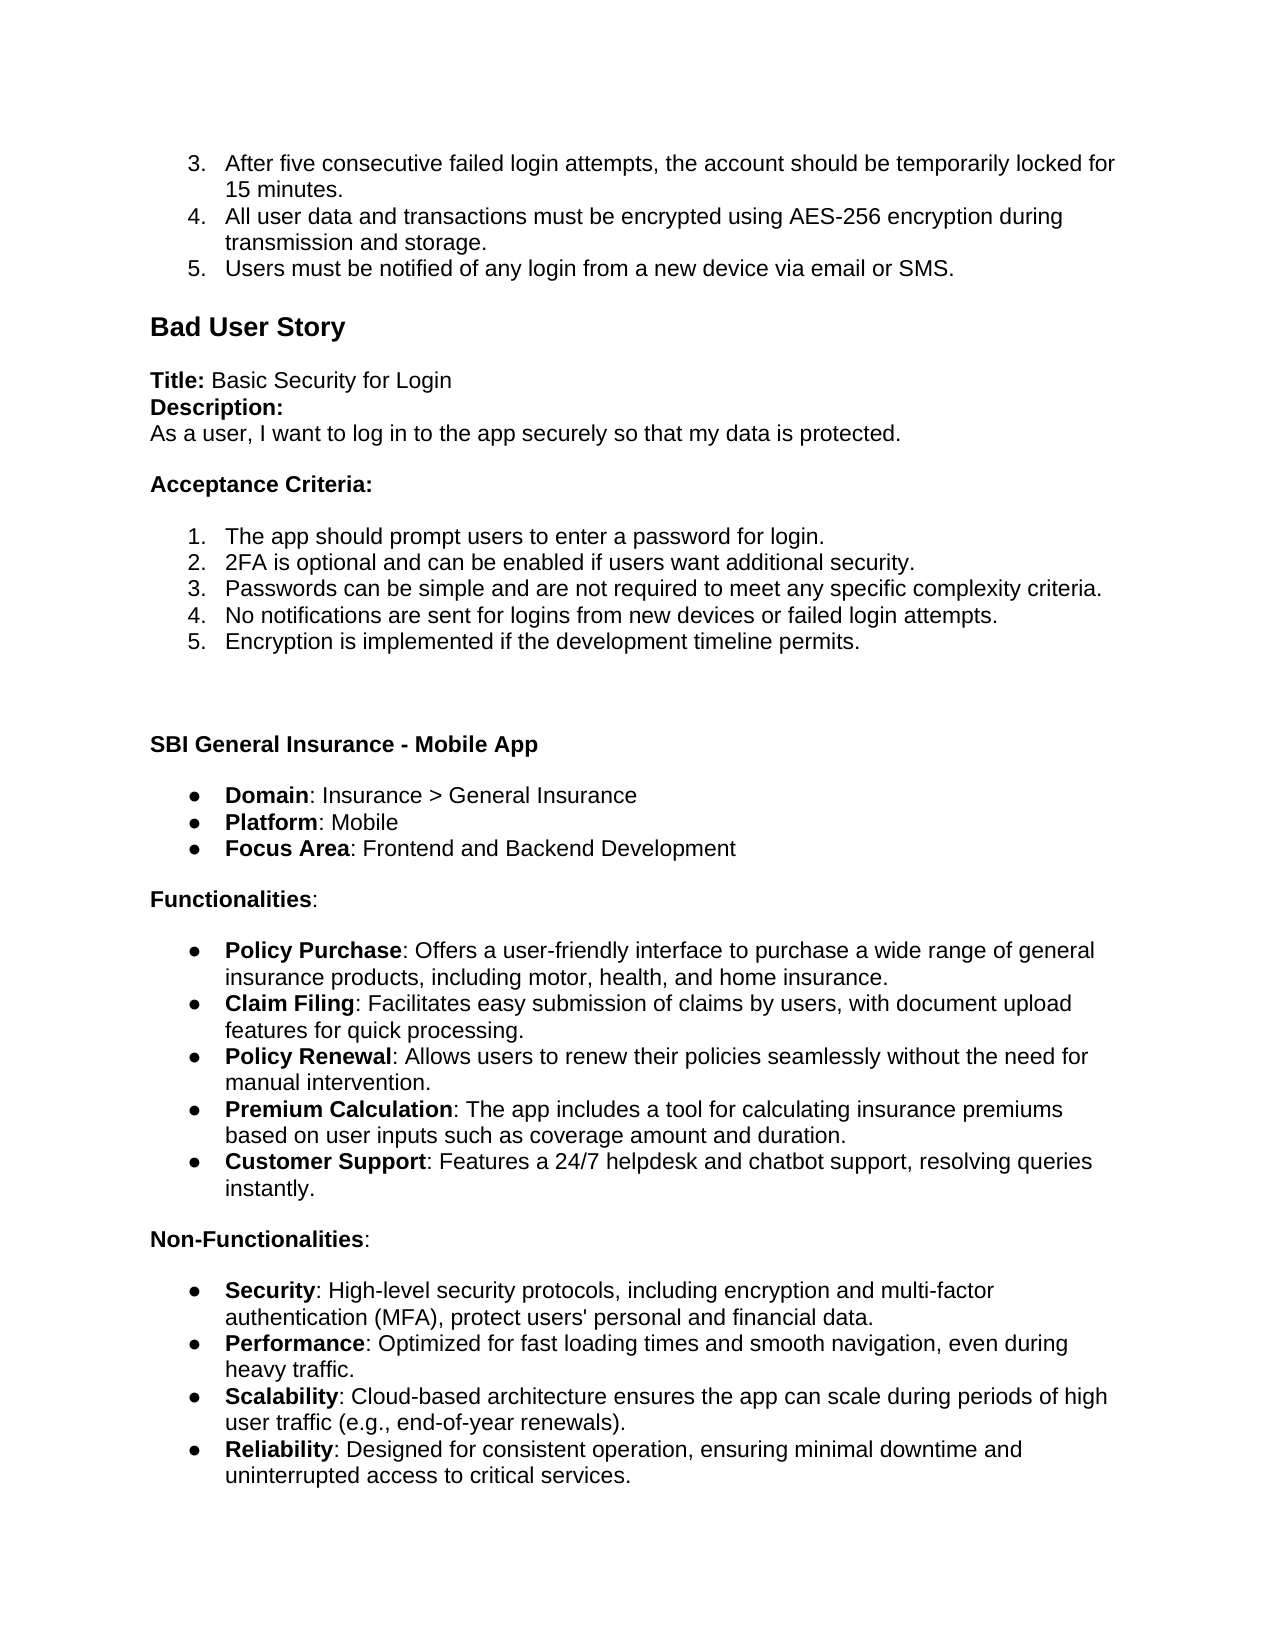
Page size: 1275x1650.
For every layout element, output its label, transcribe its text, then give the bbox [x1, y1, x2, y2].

list Customer Support: Features a 24/7 helpdesk and chatbot support, resolving queries instantly. [187, 1148, 1125, 1201]
list Encryption is implemented if the development timeline permits. [187, 628, 1125, 654]
text Title: Basic Security for Login Description: As a user, I want to log in to the app securely so that my data is protected. [150, 367, 1125, 446]
list Passwords can be simple and are not required to meet any specific complexity criteria. [187, 575, 1125, 602]
list Users must be notified of any login from a new device via email or SMS. [187, 255, 1125, 282]
subtitle Bad User Story [150, 311, 1125, 342]
list Premium Calculation: The app includes a tool for calculating insurance premiums based on user inputs such as coverage amount and duration. [187, 1096, 1125, 1148]
list No notifications are sent for logins from new devices or failed login attempts. [187, 602, 1125, 628]
list Policy Purchase: Offers a user-friendly interface to purchase a wide range of general insurance products, including motor, health, and home insurance. [187, 937, 1125, 990]
list The app should prompt users to enter a password for login. [187, 523, 1125, 549]
list All user data and transactions must be encrypted using AES-256 encryption during transmission and storage. [187, 203, 1125, 255]
list Performance: Optimized for fast loading times and smooth navigation, even during heavy traffic. [187, 1330, 1125, 1383]
list Domain: Insurance > General Insurance [187, 782, 1125, 808]
list 2FA is optional and can be enabled if users want additional security. [187, 549, 1125, 575]
text Non-Functionalities: [150, 1226, 1125, 1252]
list Platform: Mobile [187, 808, 1125, 835]
list Claim Filing: Facilitates easy submission of claims by users, with document upload features for quick processing. [187, 990, 1125, 1043]
list Reliability: Designed for consistent operation, ensuring minimal downtime and uninterrupted access to critical services. [187, 1436, 1125, 1488]
list Policy Renewal: Allows users to renew their policies seamlessly without the need for manual intervention. [187, 1043, 1125, 1096]
text Acceptance Criteria: [150, 471, 1125, 498]
text Functionalities: [150, 886, 1125, 912]
list Scalability: Cloud-based architecture ensures the app can scale during periods of high user traffic (e.g., end-of-year renewals). [187, 1383, 1125, 1436]
list Focus Area: Frontend and Backend Development [187, 835, 1125, 861]
list Security: High-level security protocols, including encryption and multi-factor authentication (MFA), protect users' personal and financial data. [187, 1277, 1125, 1330]
text SBI General Insurance - Mobile App [150, 731, 1125, 757]
list After five consecutive failed login attempts, the account should be temporarily locked for 15 minutes. [187, 150, 1125, 203]
